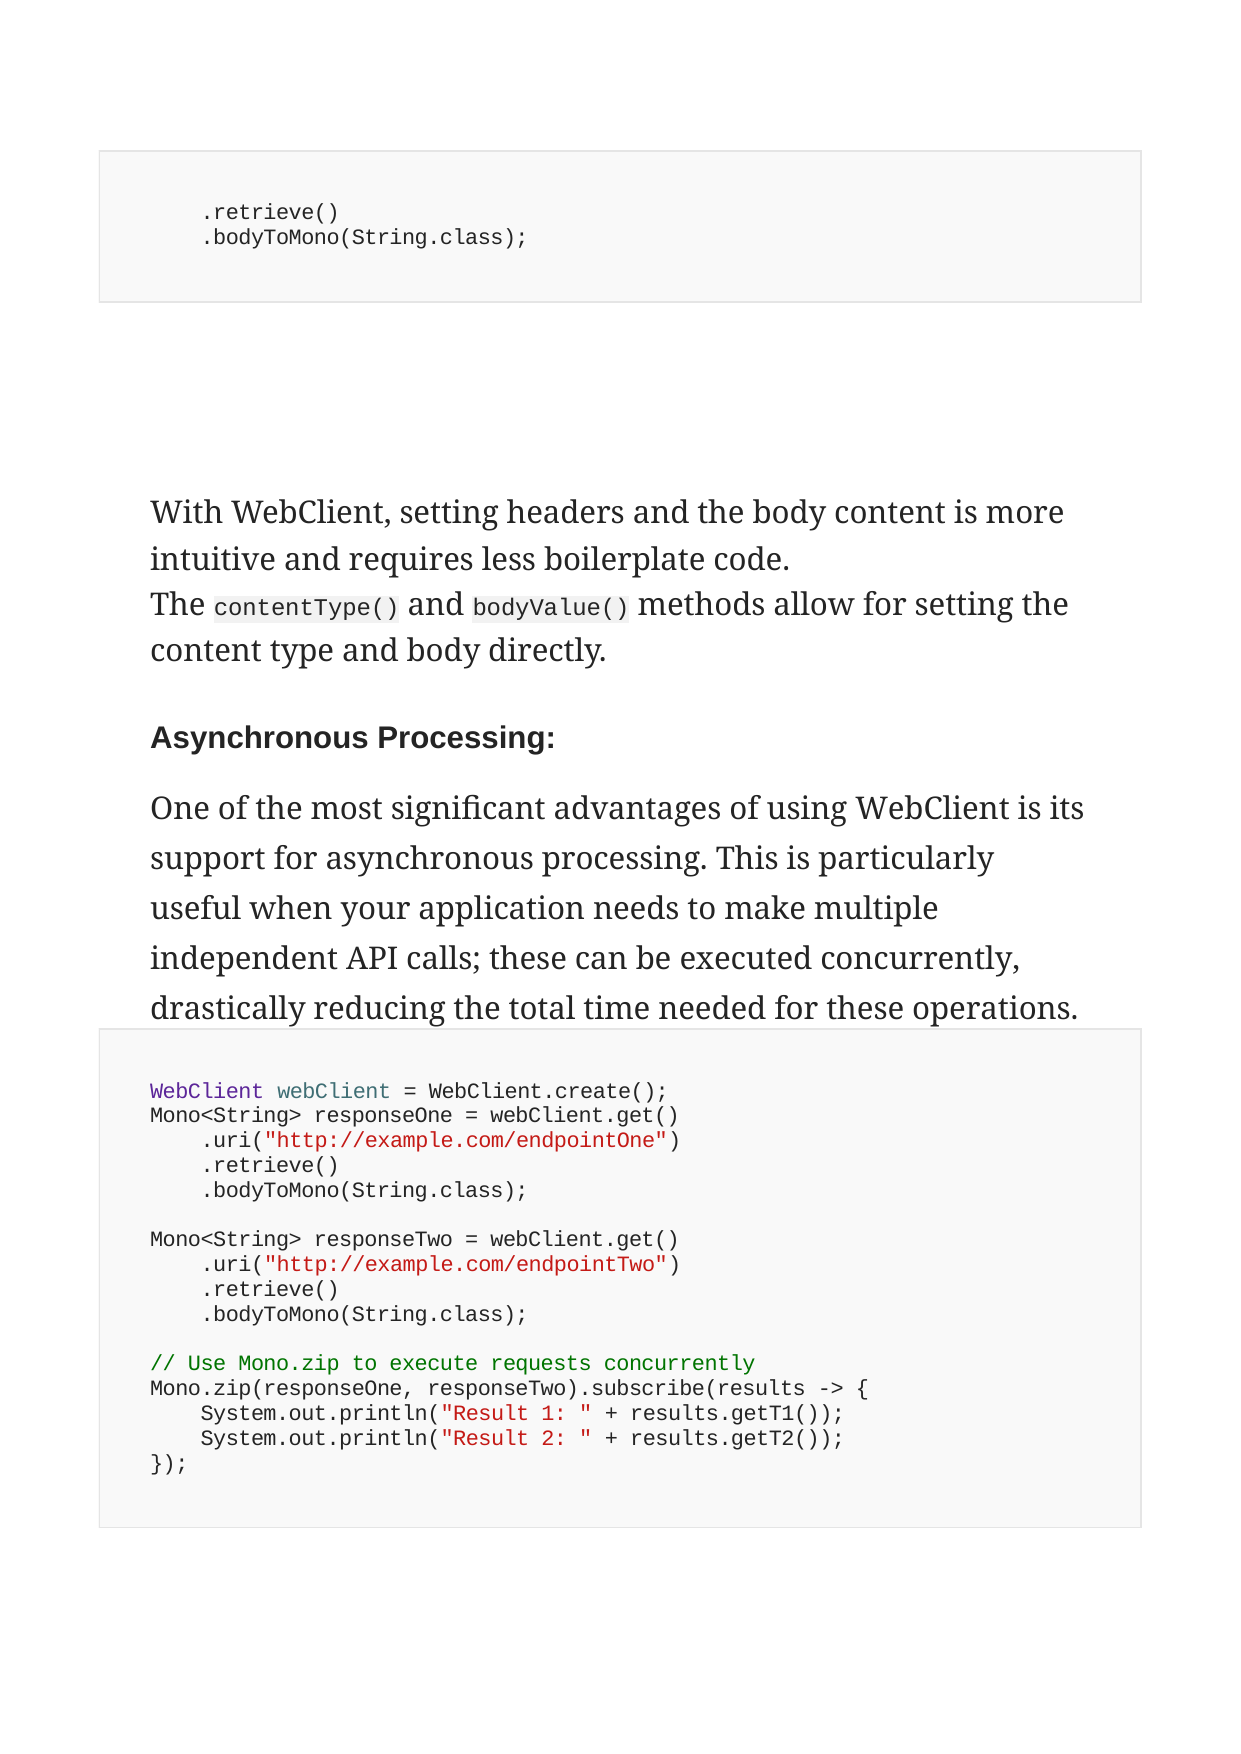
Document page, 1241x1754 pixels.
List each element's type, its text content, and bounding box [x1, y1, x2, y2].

text WebClient webClient = WebClient.create(); Mono<String> responseOne = webClient.get() .uri("http://example.com/endpointOne") .retrieve() .bodyToMono(String.class); Mono<String> responseTwo = webClient.get() .uri("http://example.com/endpointTwo") .retrieve() .bodyToMono(String.class); // Use Mono.zip to execute requests concurrently Mono.zip(responseOne, responseTwo).subscribe(results -> { System.out.println("Result 1: " + results.getT1()); System.out.println("Result 2: " + results.getT2()); }); [100, 1030, 1140, 1527]
text Asynchronous Processing: [150, 717, 1090, 755]
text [100, 152, 1140, 301]
text One of the most significant advantages of using WebClient is its support for asynchronous processing. This is particularly useful when your application needs to make multiple independent API calls; these can be executed concurrently, drastically reducing the total time needed for these operations. [150, 778, 1090, 1028]
text With WebClient, setting headers and the body content is more intuitive and requires less boilerplate code. The contentType() and bodyValue() methods allow for setting the content type and body directly. [150, 491, 1090, 671]
